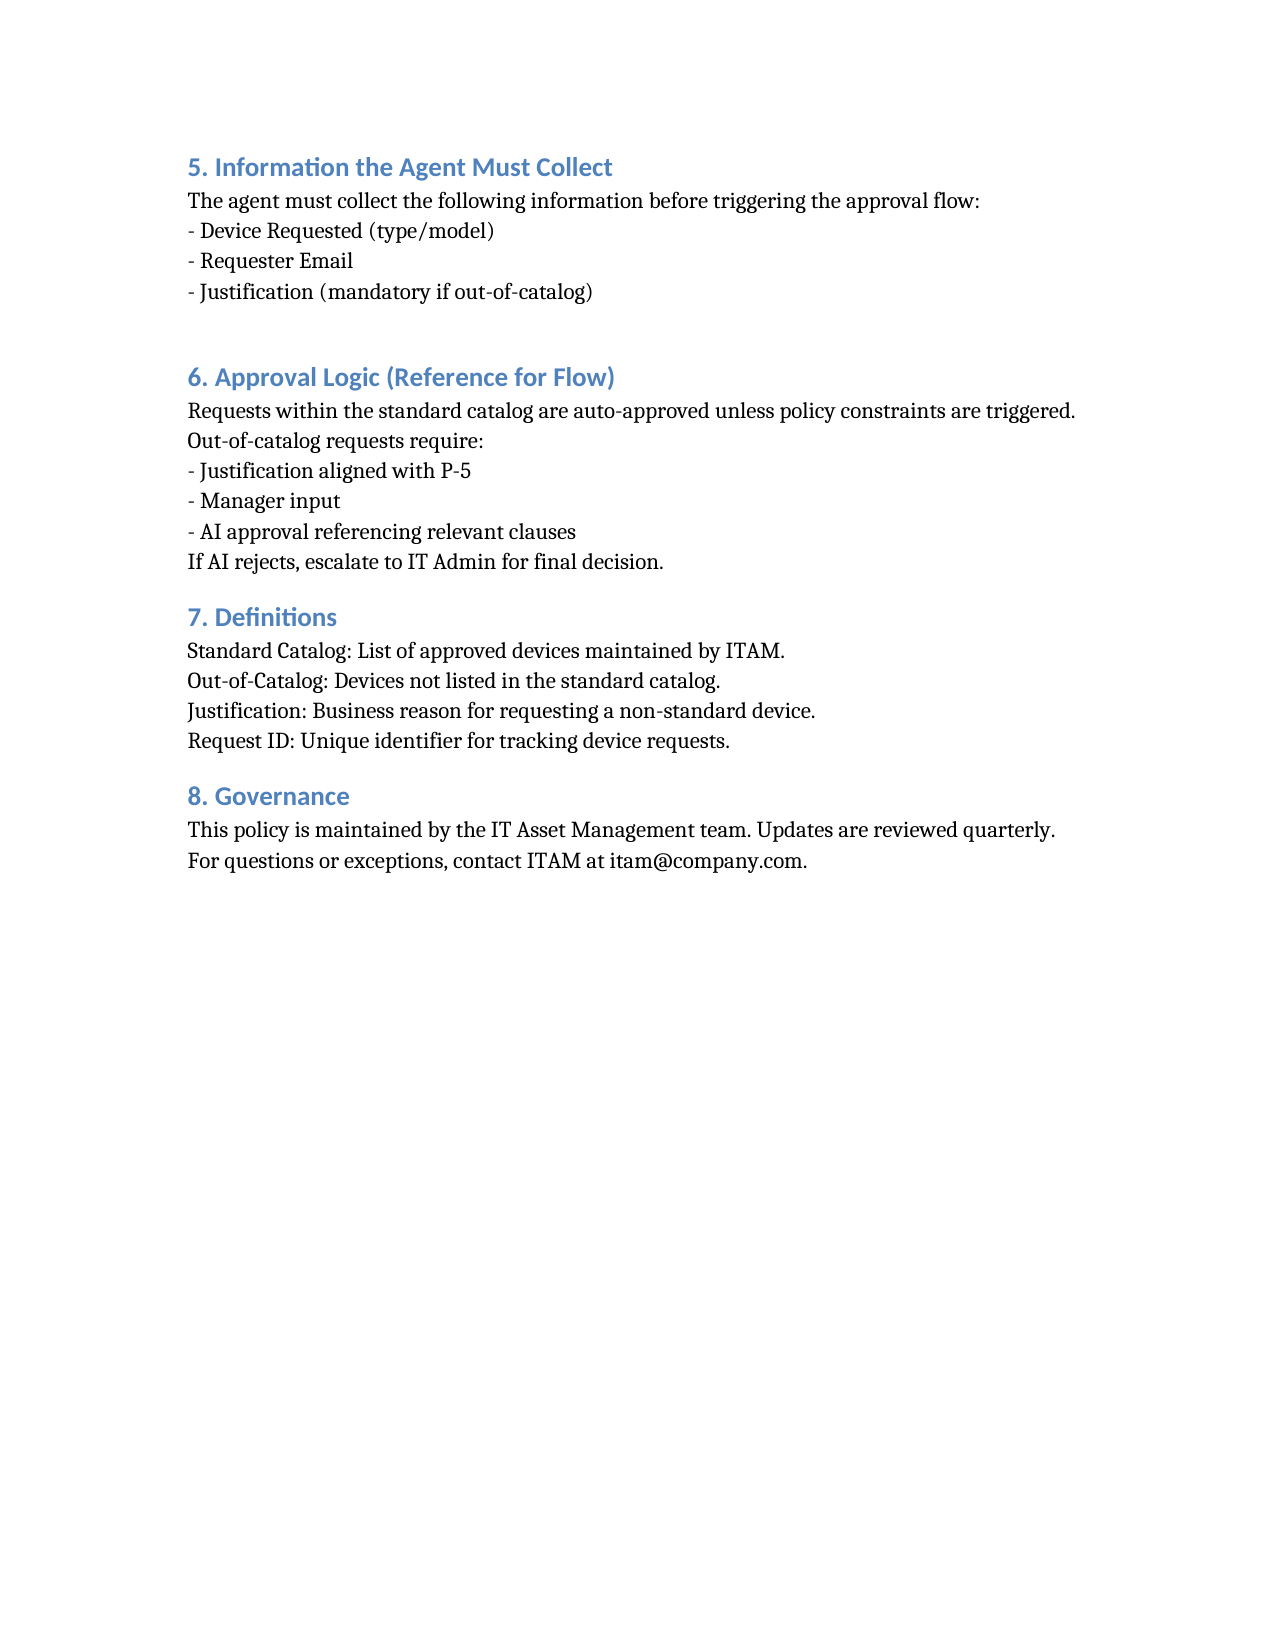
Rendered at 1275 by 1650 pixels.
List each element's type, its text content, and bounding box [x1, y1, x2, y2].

subtitle 7. Definitions [187, 600, 1087, 633]
text This policy is maintained by the IT Asset Management team. Updates are reviewed quarterly. For questions or exceptions, contact ITAM at itam@company.com. [187, 817, 1087, 874]
text Requests within the standard catalog are auto-approved unless policy constraints are triggered. Out-of-catalog requests require: - Justification aligned with P-5 - Manager input - AI approval referencing relevant clauses If AI rejects, escalate to IT Admin for final decision. [187, 398, 1087, 575]
subtitle 6. Approval Logic (Reference for Flow) [187, 360, 1087, 393]
subtitle 5. Information the Agent Must Collect [187, 150, 1087, 183]
text Standard Catalog: List of approved devices maintained by ITAM. Out-of-Catalog: Devices not listed in the standard catalog. Justification: Business reason for requesting a non-standard device. Request ID: Unique identifier for tracking device requests. [187, 638, 1087, 755]
subtitle 8. Governance [187, 779, 1087, 812]
text The agent must collect the following information before triggering the approval flow: - Device Requested (type/model) - Requester Email - Justification (mandatory if out-of-catalog) [187, 188, 1087, 335]
